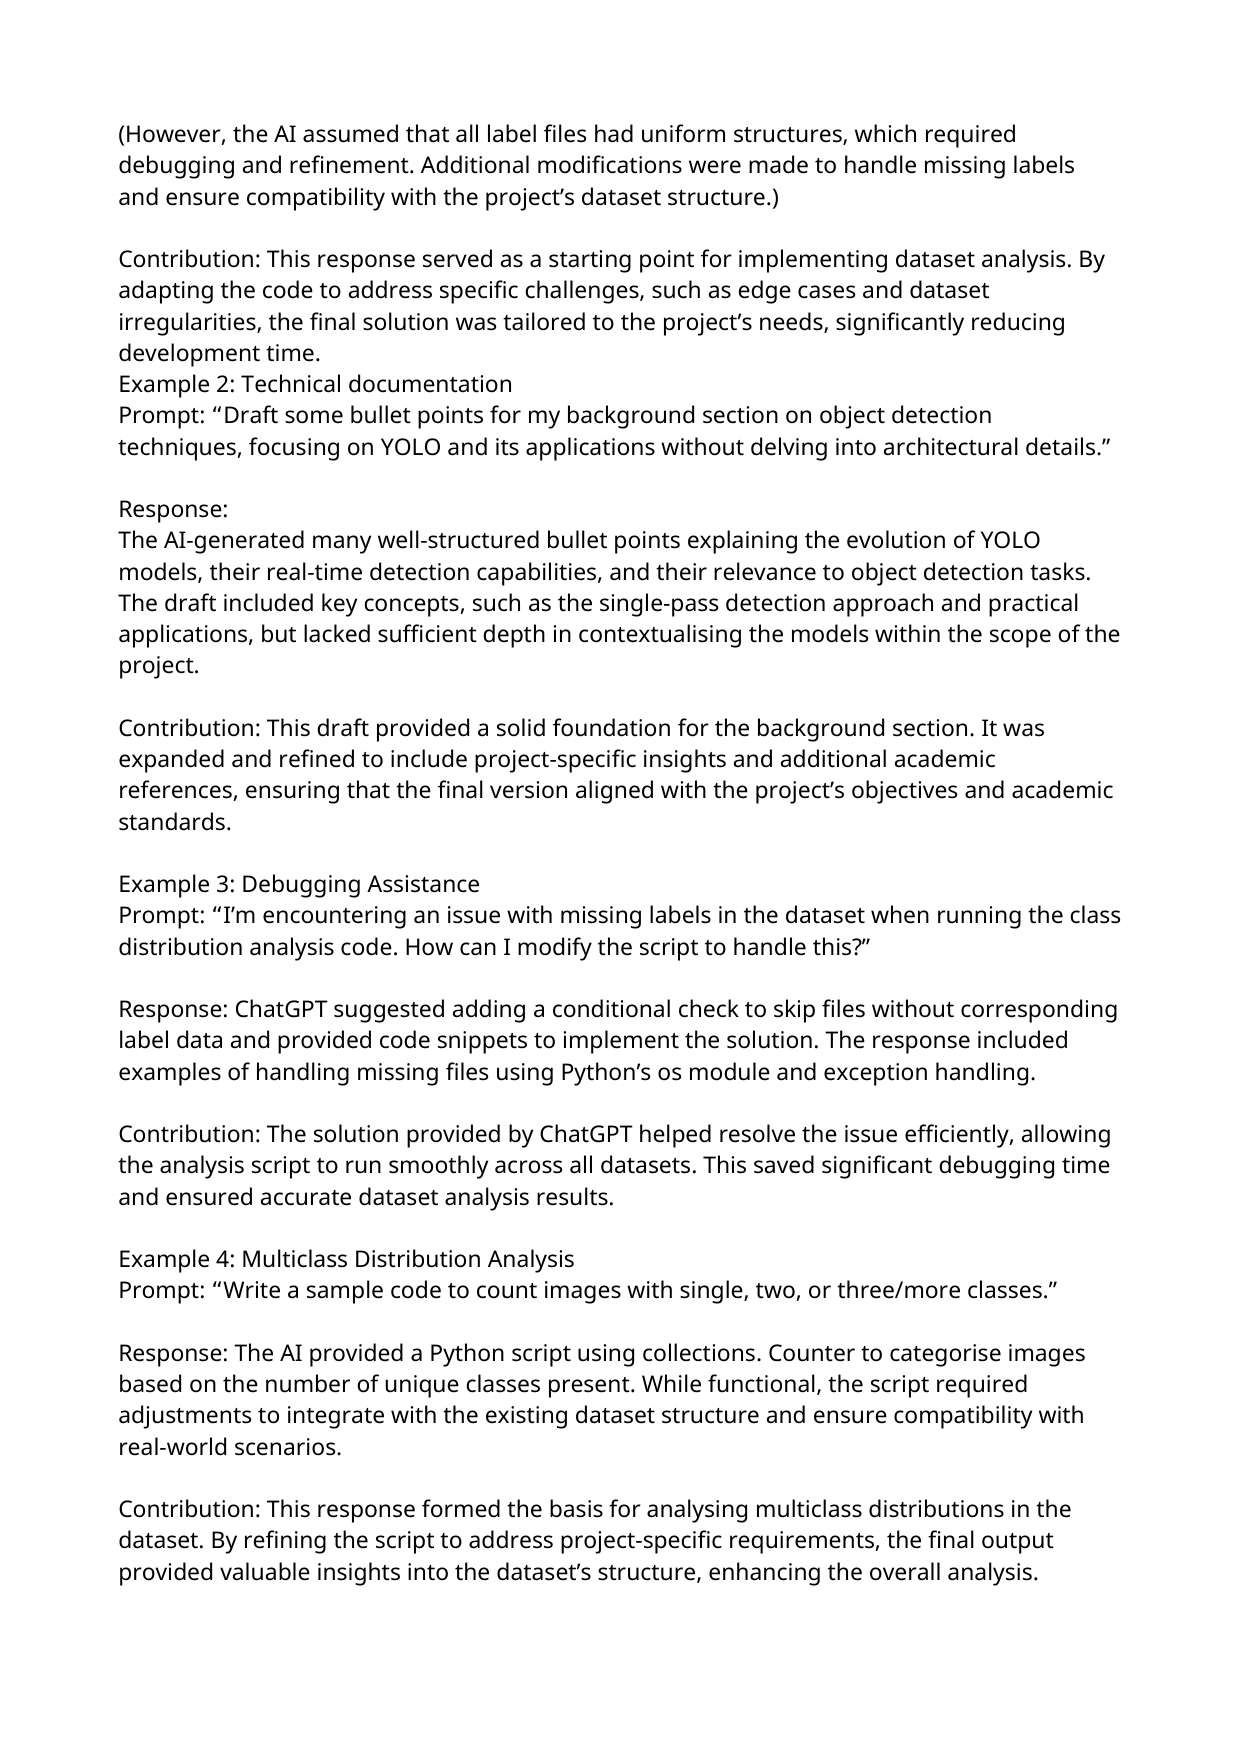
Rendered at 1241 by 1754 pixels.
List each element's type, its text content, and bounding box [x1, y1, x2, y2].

text Example 2: Technical documentation [118, 368, 1122, 399]
text Contribution: This draft provided a solid foundation for the background section. It was expanded and refined to include project-specific insights and additional academic references, ensuring that the final version aligned with the project’s objectives and academic standards. [118, 712, 1122, 837]
text Prompt: “I’m encountering an issue with missing labels in the dataset when running the class distribution analysis code. How can I modify the script to handle this?” [118, 899, 1122, 962]
text Contribution: This response served as a starting point for implementing dataset analysis. By adapting the code to address specific challenges, such as edge cases and dataset irregularities, the final solution was tailored to the project’s needs, significantly reducing development time. [118, 243, 1122, 368]
text Contribution: This response formed the basis for analysing multiclass distributions in the dataset. By refining the script to address project-specific requirements, the final output provided valuable insights into the dataset’s structure, enhancing the overall analysis. [118, 1493, 1122, 1587]
text (However, the AI assumed that all label files had uniform structures, which required debugging and refinement. Additional modifications were made to handle missing labels and ensure compatibility with the project’s dataset structure.) [118, 118, 1122, 212]
text Example 4: Multiclass Distribution Analysis [118, 1243, 1122, 1274]
text Prompt: “Draft some bullet points for my background section on object detection techniques, focusing on YOLO and its applications without delving into architectural details.” [118, 399, 1122, 462]
text Contribution: The solution provided by ChatGPT helped resolve the issue efficiently, allowing the analysis script to run smoothly across all datasets. This saved significant debugging time and ensured accurate dataset analysis results. [118, 1118, 1122, 1212]
text The AI-generated many well-structured bullet points explaining the evolution of YOLO models, their real-time detection capabilities, and their relevance to object detection tasks. The draft included key concepts, such as the single-pass detection approach and practical applications, but lacked sufficient depth in contextualising the models within the scope of the project. [118, 524, 1122, 681]
text Response: The AI provided a Python script using collections. Counter to categorise images based on the number of unique classes present. While functional, the script required adjustments to integrate with the existing dataset structure and ensure compatibility with real-world scenarios. [118, 1337, 1122, 1462]
text Response: ChatGPT suggested adding a conditional check to skip files without corresponding label data and provided code snippets to implement the solution. The response included examples of handling missing files using Python’s os module and exception handling. [118, 993, 1122, 1087]
text Example 3: Debugging Assistance [118, 868, 1122, 899]
text Response: [118, 493, 1122, 524]
text Prompt: “Write a sample code to count images with single, two, or three/more classes.” [118, 1274, 1122, 1306]
